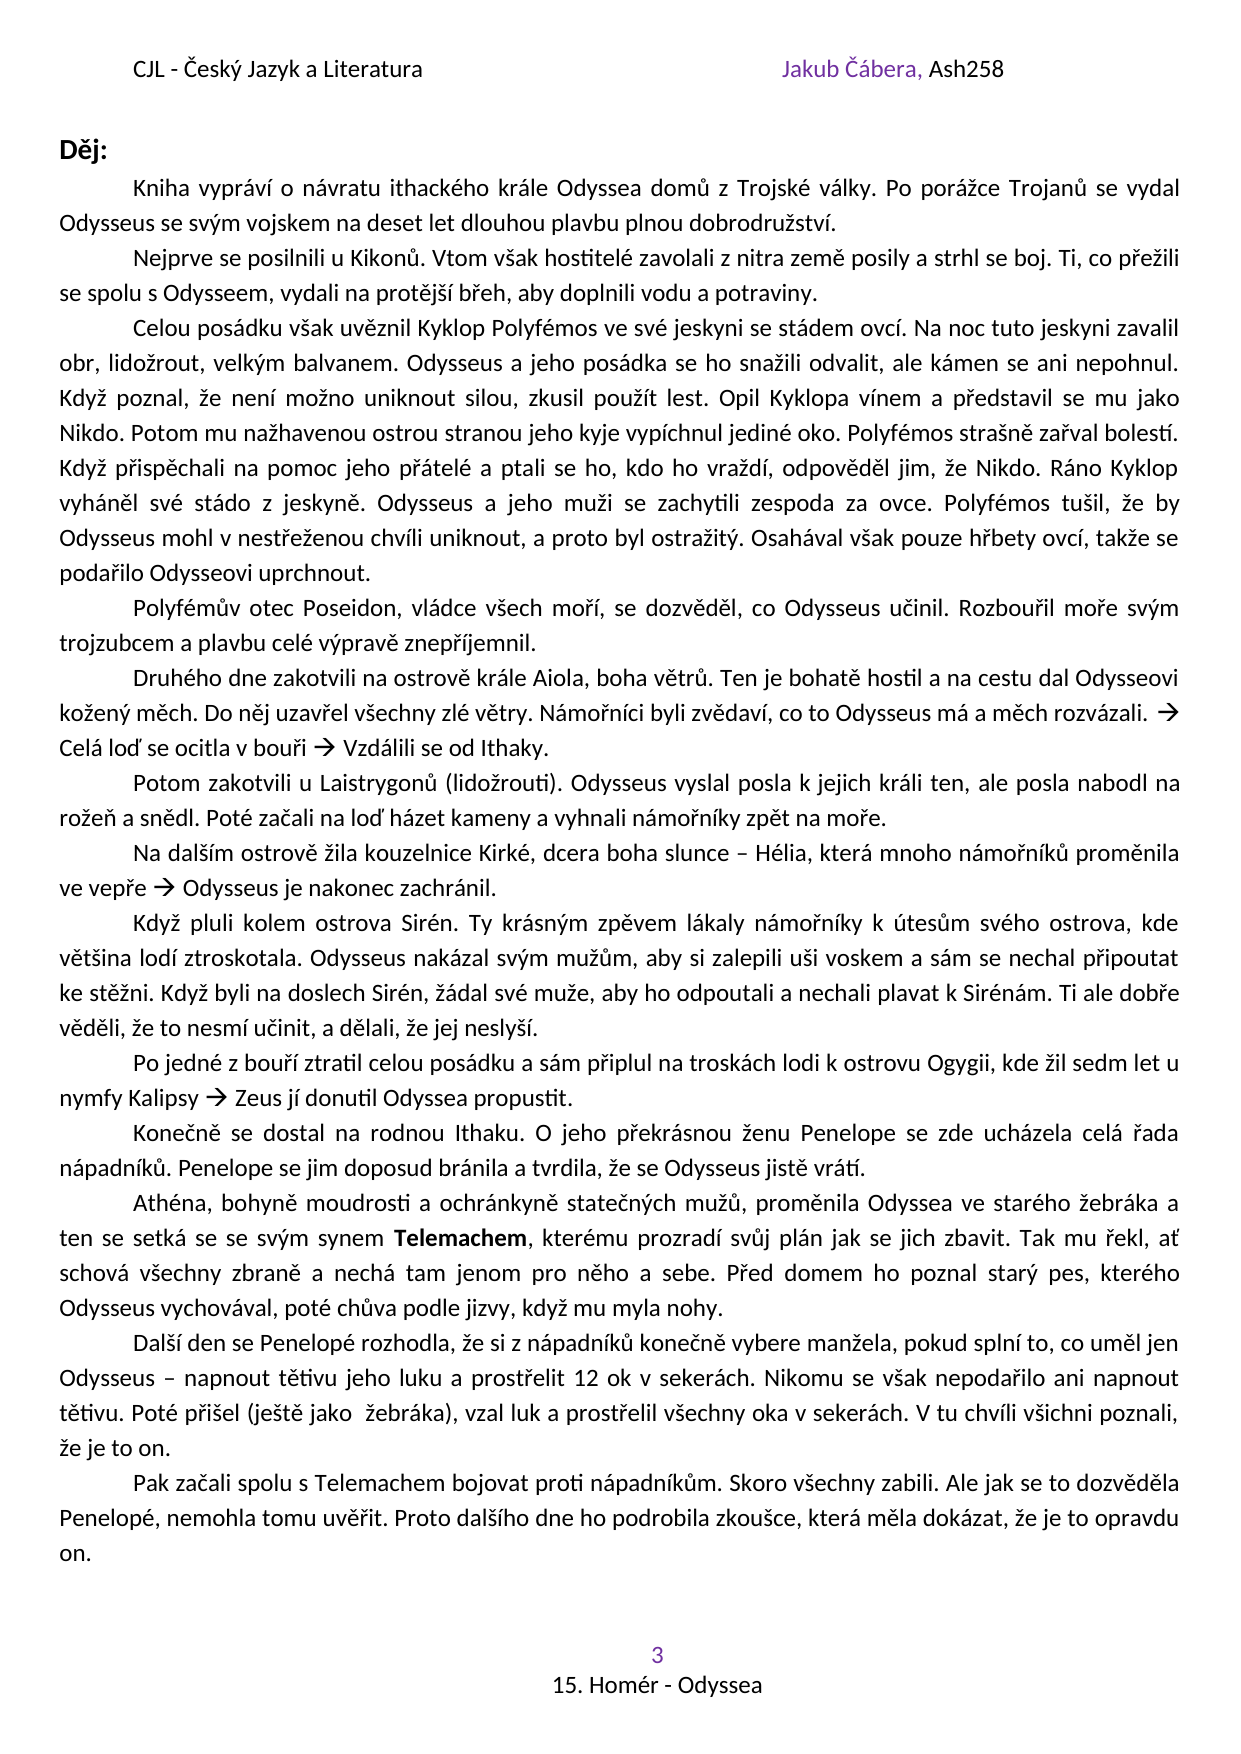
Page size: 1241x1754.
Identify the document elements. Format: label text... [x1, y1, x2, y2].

text Nejprve se posilnili u Kikonů. Vtom však hostitelé zavolali z nitra země posily a strhl se boj. Ti, co přežili se spolu s Odysseem, vydali na protější břeh, aby doplnili vodu a potraviny. [59, 242, 1181, 307]
text Druhého dne zakotvili na ostrově krále Aiola, boha větrů. Ten je bohatě hostil a na cestu dal Odysseovi kožený měch. Do něj uzavřel všechny zlé větry. Námořníci byli zvědaví, co to Odysseus má a měch rozvázali. Celá loď se ocitla v bouři Vzdálili se od Ithaky. [59, 662, 1181, 762]
text Potom zakotvili u Laistrygonů (lidožrouti). Odysseus vyslal posla k jejich králi ten, ale posla nabodl na rožeň a snědl. Poté začali na loď házet kameny a vyhnali námořníky zpět na moře. [59, 767, 1181, 832]
text Konečně se dostal na rodnou Ithaku. O jeho překrásnou ženu Penelope se zde ucházela celá řada nápadníků. Penelope se jim doposud bránila a tvrdila, že se Odysseus jistě vrátí. [59, 1117, 1181, 1182]
text Pak začali spolu s Telemachem bojovat proti nápadníkům. Skoro všechny zabili. Ale jak se to dozvěděla Penelopé, nemohla tomu uvěřit. Proto dalšího dne ho podrobila zkoušce, která měla dokázat, že je to opravdu on. [59, 1467, 1181, 1567]
text Po jedné z bouří ztratil celou posádku a sám připlul na troskách lodi k ostrovu Ogygii, kde žil sedm let u nymfy Kalipsy Zeus jí donutil Odyssea propustit. [59, 1047, 1181, 1112]
text Další den se Penelopé rozhodla, že si z nápadníků konečně vybere manžela, pokud splní to, co uměl jen Odysseus – napnout tětivu jeho luku a prostřelit 12 ok v sekerách. Nikomu se však nepodařilo ani napnout tětivu. Poté přišel (ještě jako žebráka), vzal luk a prostřelil všechny oka v sekerách. V tu chvíli všichni poznali, že je to on. [59, 1327, 1181, 1462]
text Celou posádku však uvěznil Kyklop Polyfémos ve své jeskyni se stádem ovcí. Na noc tuto jeskyni zavalil obr, lidožrout, velkým balvanem. Odysseus a jeho posádka se ho snažili odvalit, ale kámen se ani nepohnul. Když poznal, že není možno uniknout silou, zkusil použít lest. Opil Kyklopa vínem a představil se mu jako Nikdo. Potom mu nažhavenou ostrou stranou jeho kyje vypíchnul jediné oko. Polyfémos strašně zařval bolestí. Když přispěchali na pomoc jeho přátelé a ptali se ho, kdo ho vraždí, odpověděl jim, že Nikdo. Ráno Kyklop vyháněl své stádo z jeskyně. Odysseus a jeho muži se zachytili zespoda za ovce. Polyfémos tušil, že by Odysseus mohl v nestřeženou chvíli uniknout, a proto byl ostražitý. Osahával však pouze hřbety ovcí, takže se podařilo Odysseovi uprchnout. [59, 312, 1181, 587]
text Když pluli kolem ostrova Sirén. Ty krásným zpěvem lákaly námořníky k útesům svého ostrova, kde většina lodí ztroskotala. Odysseus nakázal svým mužům, aby si zalepili uši voskem a sám se nechal připoutat ke stěžni. Když byli na doslech Sirén, žádal své muže, aby ho odpoutali a nechali plavat k Sirénám. Ti ale dobře věděli, že to nesmí učinit, a dělali, že jej neslyší. [59, 907, 1181, 1042]
text Kniha vypráví o návratu ithackého krále Odyssea domů z Trojské války. Po porážce Trojanů se vydal Odysseus se svým vojskem na deset let dlouhou plavbu plnou dobrodružství. [59, 172, 1181, 237]
text Polyfémův otec Poseidon, vládce všech moří, se dozvěděl, co Odysseus učinil. Rozbouřil moře svým trojzubcem a plavbu celé výpravě znepříjemnil. [59, 592, 1181, 657]
subtitle Děj: [59, 131, 1181, 166]
text Na dalším ostrově žila kouzelnice Kirké, dcera boha slunce – Hélia, která mnoho námořníků proměnila ve vepře Odysseus je nakonec zachránil. [59, 837, 1181, 902]
text Athéna, bohyně moudrosti a ochránkyně statečných mužů, proměnila Odyssea ve starého žebráka a ten se setká se se svým synem Telemachem, kterému prozradí svůj plán jak se jich zbavit. Tak mu řekl, ať schová všechny zbraně a nechá tam jenom pro něho a sebe. Před domem ho poznal starý pes, kterého Odysseus vychovával, poté chůva podle jizvy, když mu myla nohy. [59, 1187, 1181, 1322]
